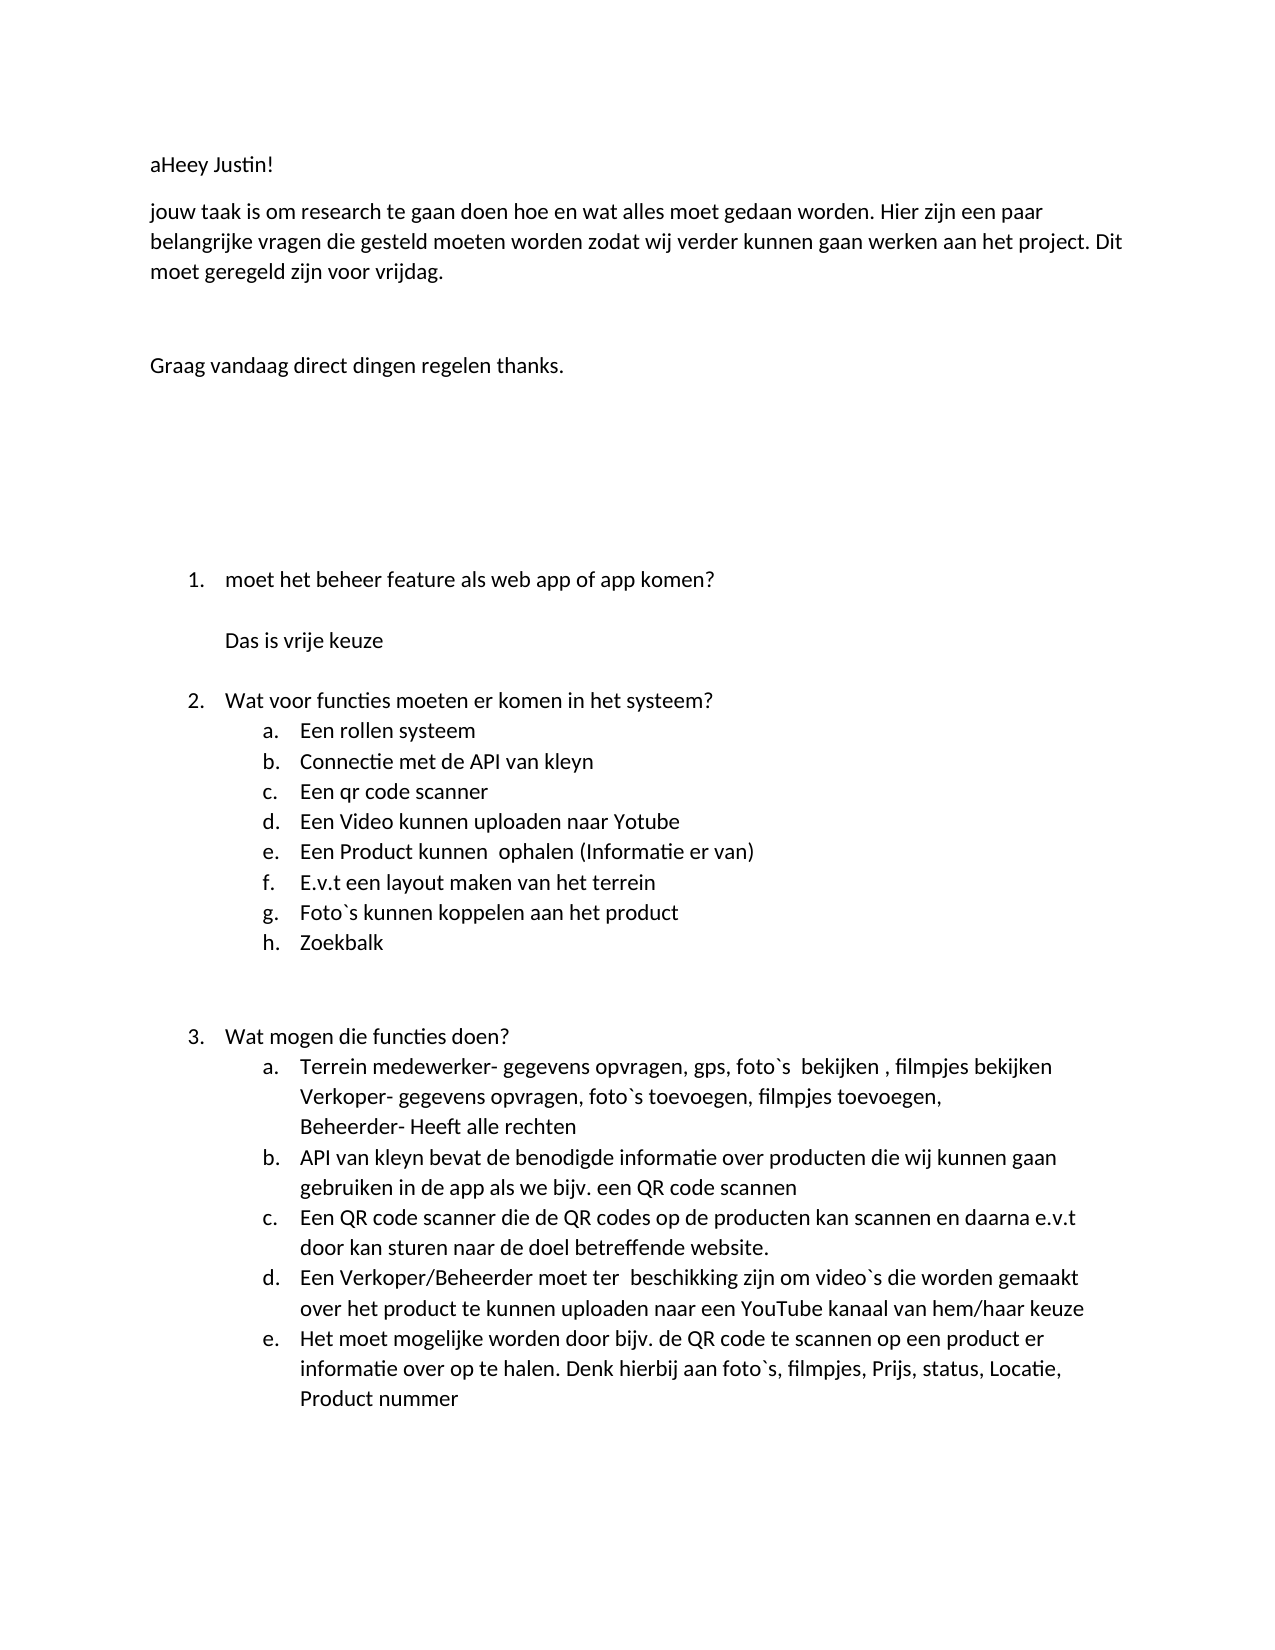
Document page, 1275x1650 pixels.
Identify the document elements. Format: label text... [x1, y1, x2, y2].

list moet het beheer feature als web app of app komen? [187, 566, 1125, 594]
list Een Product kunnen ophalen (Informatie er van) [262, 837, 1125, 866]
list Connectie met de API van kleyn [262, 747, 1125, 775]
text Graag vandaag direct dingen regelen thanks. [150, 351, 1125, 379]
list Een qr code scanner [262, 777, 1125, 805]
list Een QR code scanner die de QR codes op de producten kan scannen en daarna e.v.t door kan sturen naar de doel betreffende website. [262, 1203, 1125, 1261]
list Wat voor functies moeten er komen in het systeem? [187, 686, 1125, 714]
list Zoekbalk [262, 928, 1125, 956]
text jouw taak is om research te gaan doen hoe en wat alles moet gedaan worden. Hier zijn een paar belangrijke vragen die gesteld moeten worden zodat wij verder kunnen gaan werken aan het project. Dit moet geregeld zijn voor vrijdag. [150, 197, 1125, 285]
list Verkoper- gegevens opvragen, foto`s toevoegen, filmpjes toevoegen, [300, 1082, 1125, 1110]
list Een rollen systeem [262, 717, 1125, 745]
list Een Verkoper/Beheerder moet ter beschikking zijn om video`s die worden gemaakt over het product te kunnen uploaden naar een YouTube kanaal van hem/haar keuze [262, 1263, 1125, 1322]
list E.v.t een layout maken van het terrein [262, 868, 1125, 896]
list Een Video kunnen uploaden naar Yotube [262, 807, 1125, 835]
list Wat mogen die functies doen? [187, 1022, 1125, 1050]
list Das is vrije keuze [225, 626, 1125, 654]
list Beheerder- Heeft alle rechten [300, 1112, 1125, 1141]
list Het moet mogelijke worden door bijv. de QR code te scannen op een product er informatie over op te halen. Denk hierbij aan foto`s, filmpjes, Prijs, status, Locatie, Product nummer [262, 1324, 1125, 1412]
text aHeey Justin! [150, 150, 1125, 178]
list API van kleyn bevat de benodigde informatie over producten die wij kunnen gaan gebruiken in de app als we bijv. een QR code scannen [262, 1143, 1125, 1201]
list Foto`s kunnen koppelen aan het product [262, 898, 1125, 926]
list Terrein medewerker- gegevens opvragen, gps, foto`s bekijken , filmpjes bekijken [262, 1052, 1125, 1080]
